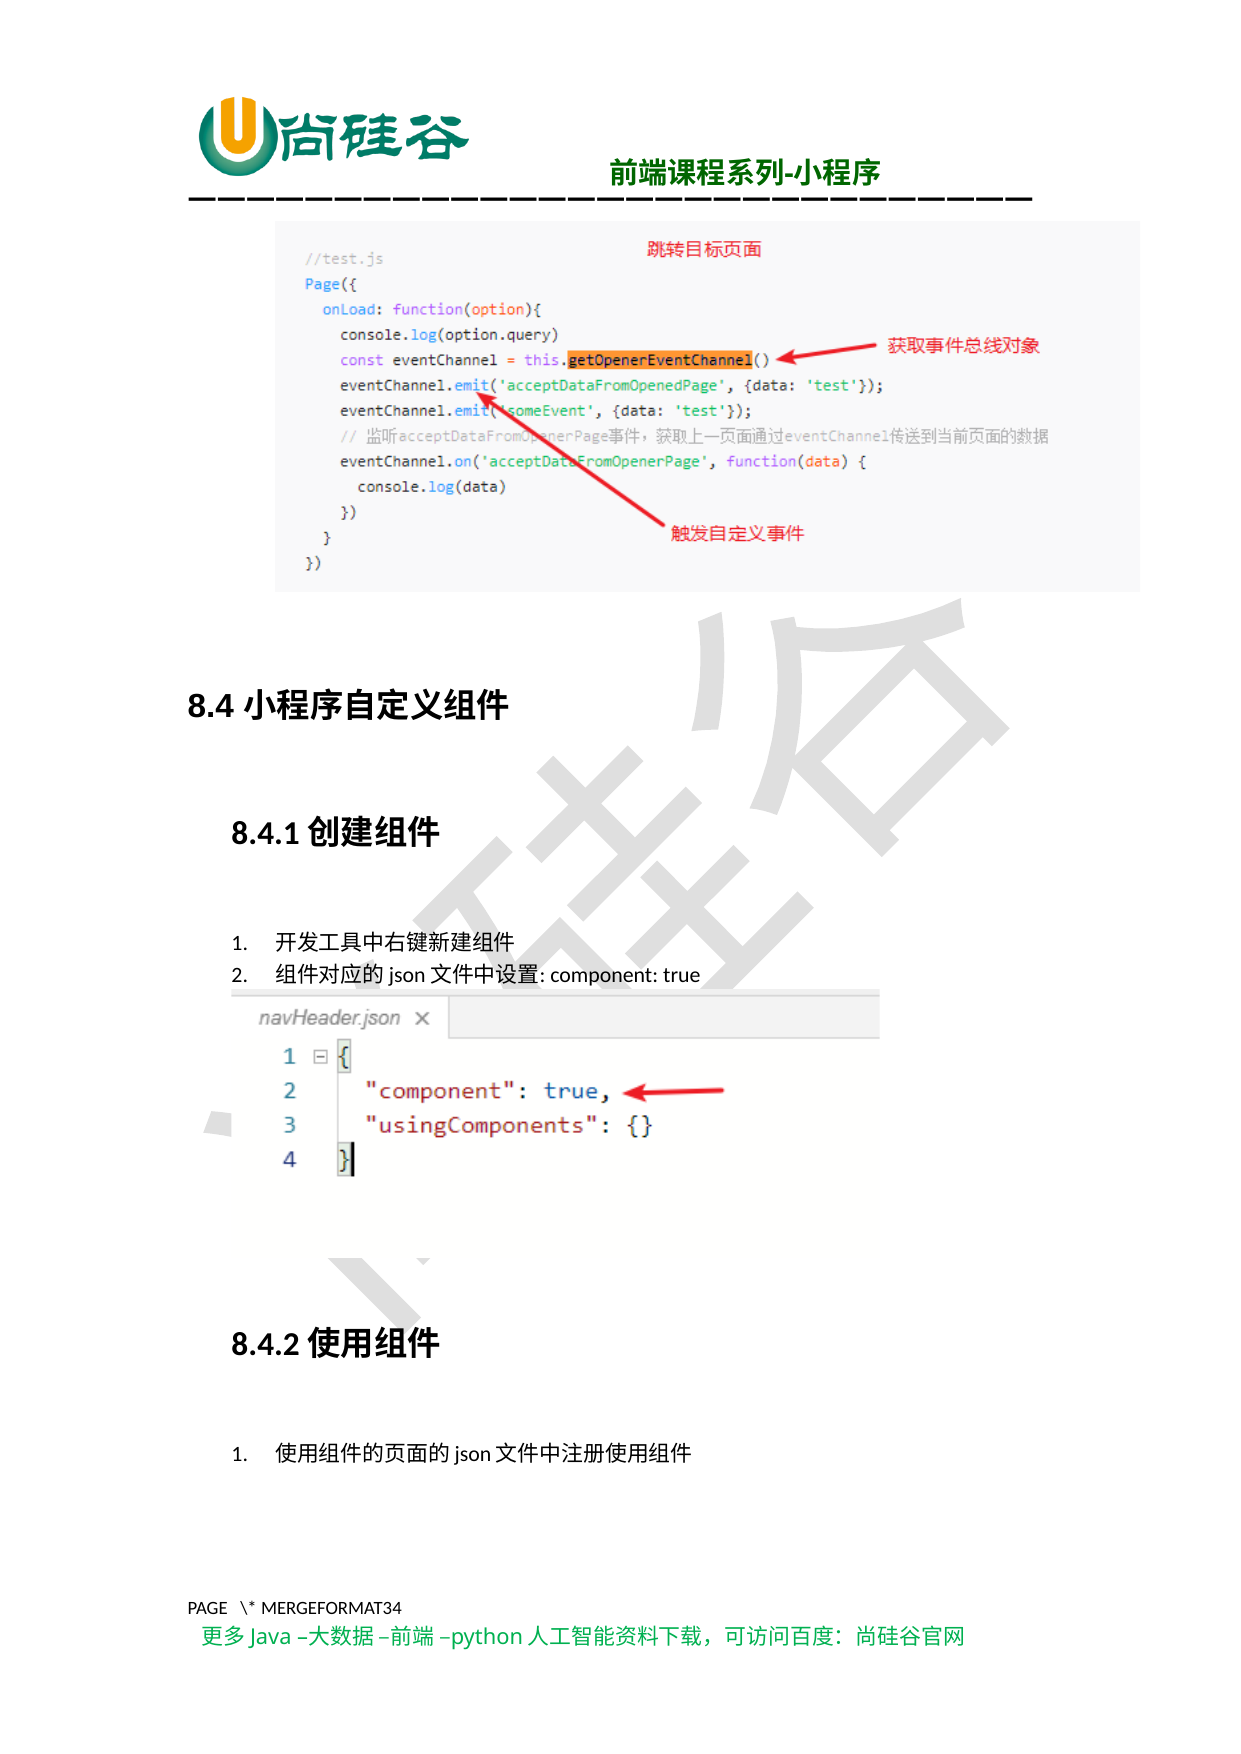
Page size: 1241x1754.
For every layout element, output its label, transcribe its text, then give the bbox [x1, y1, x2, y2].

picture [275, 221, 1141, 592]
picture [187, 88, 476, 184]
list 组件对应的json文件中设置: component: true [231, 957, 1053, 989]
list 使用组件的页面的json文件中注册使用组件 [231, 1436, 1053, 1468]
subtitle 8.4.1 创建组件 [187, 797, 1053, 862]
picture [231, 989, 880, 1258]
subtitle 8.4 小程序自定义组件 [187, 671, 1053, 736]
subtitle 8.4.2 使用组件 [187, 1309, 1053, 1374]
list 开发工具中右键新建组件 [231, 924, 1053, 957]
